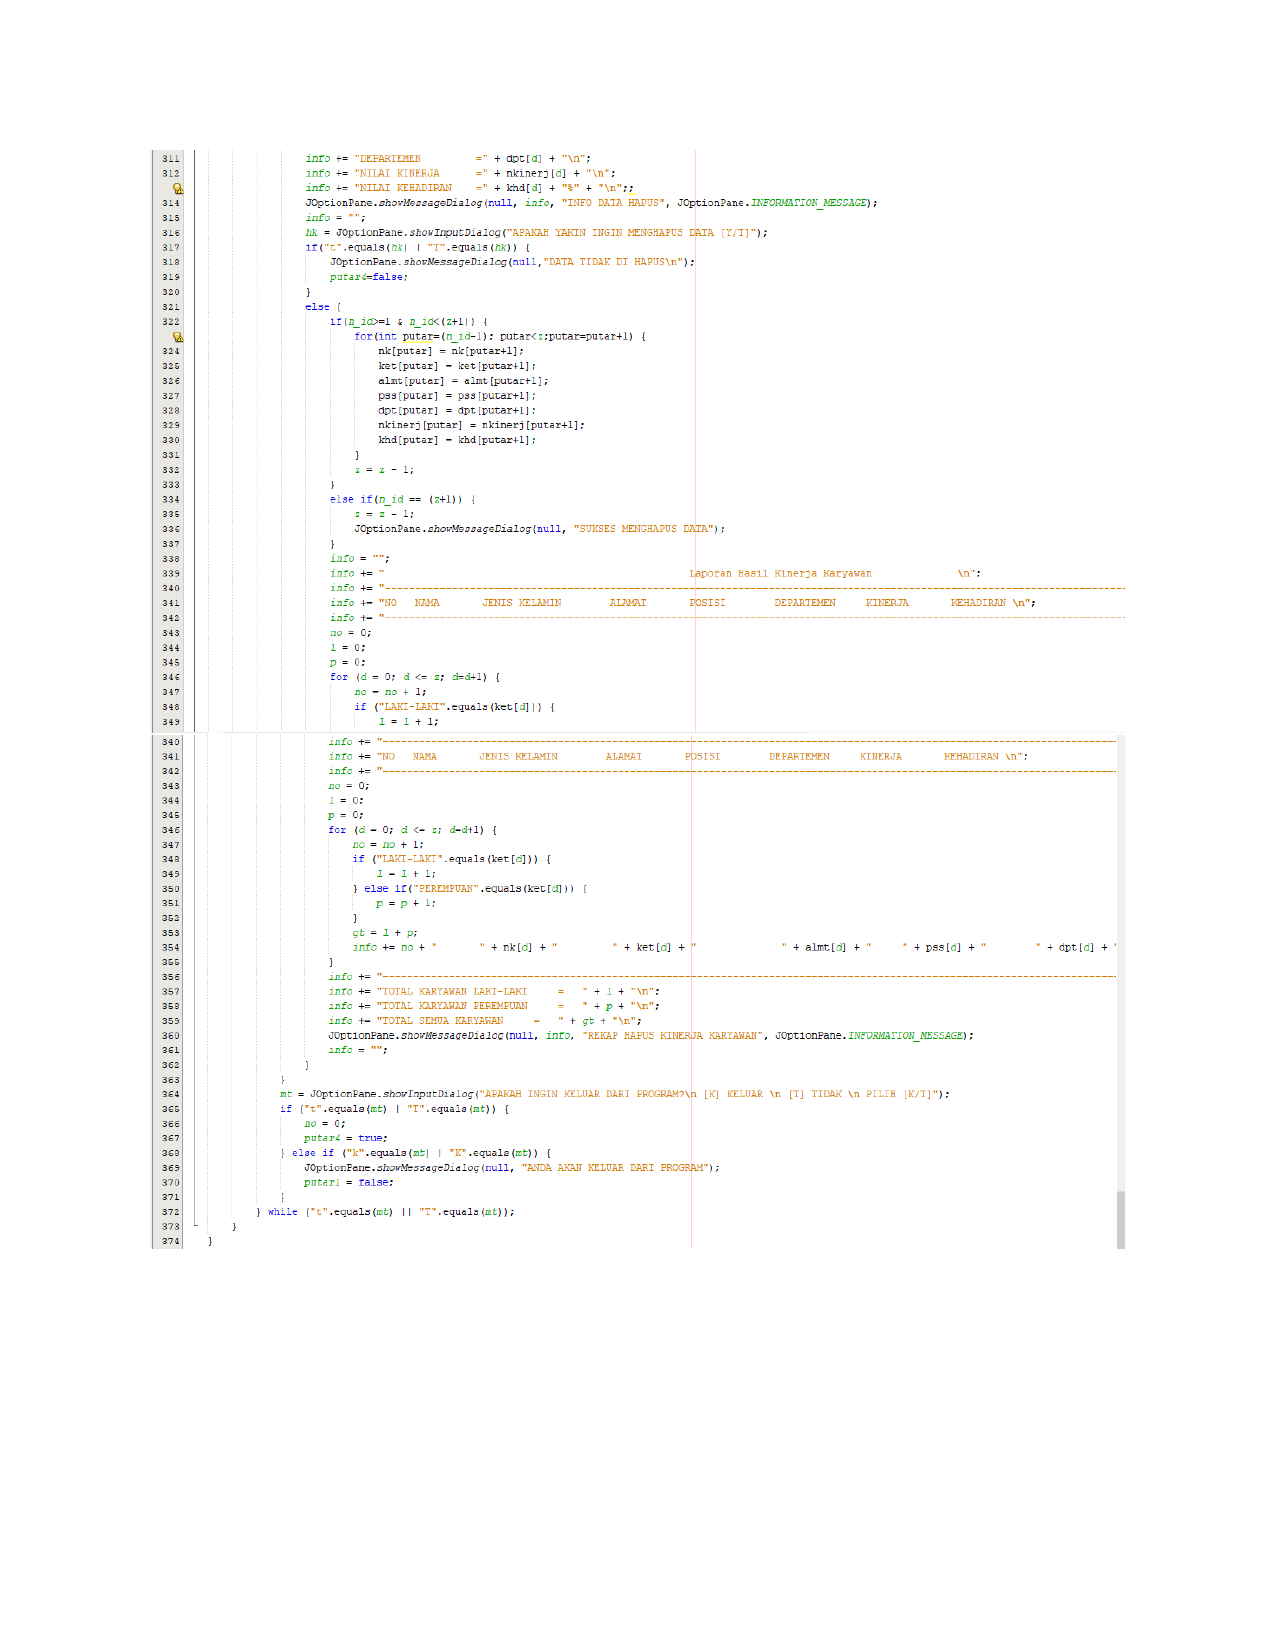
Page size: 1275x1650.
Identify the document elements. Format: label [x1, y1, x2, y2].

picture [150, 150, 1125, 733]
picture [150, 735, 1125, 1249]
